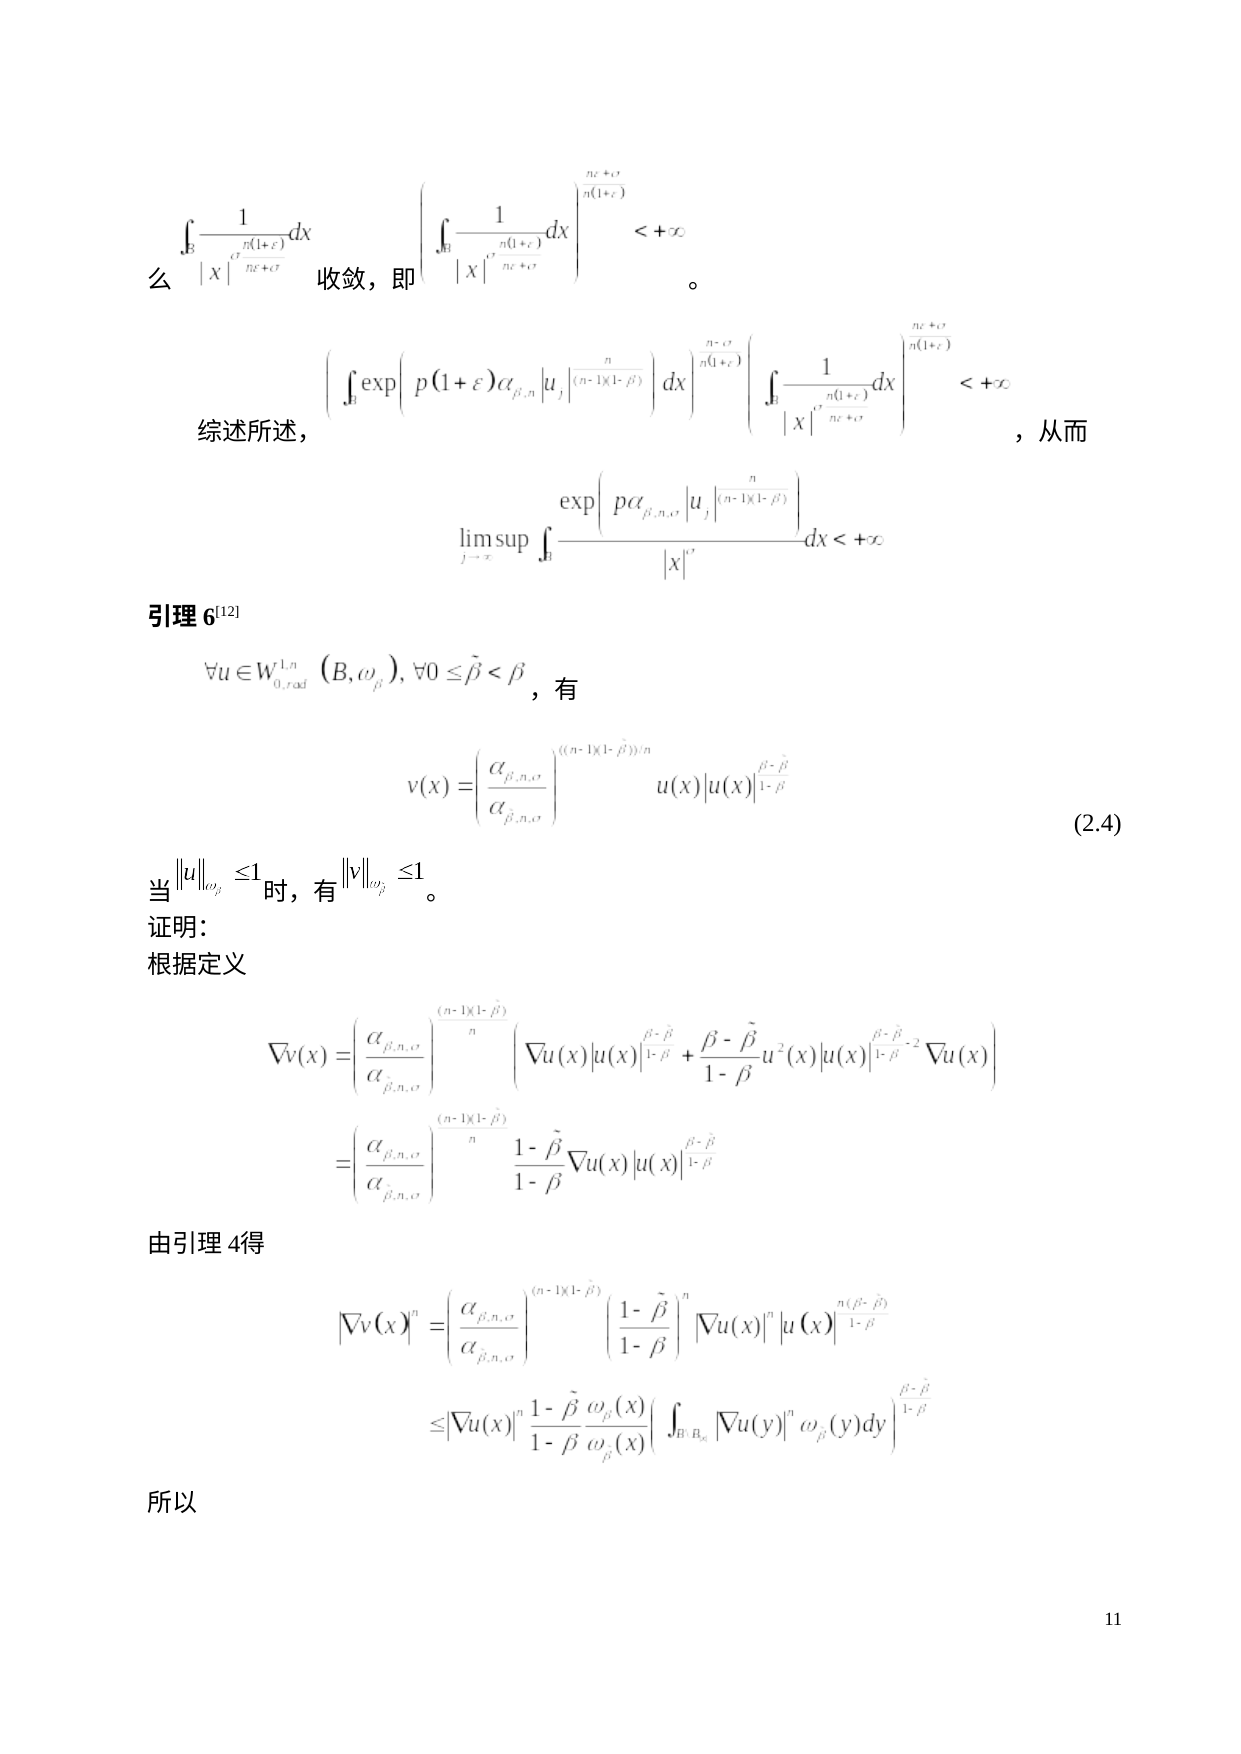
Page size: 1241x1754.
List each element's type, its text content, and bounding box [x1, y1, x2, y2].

text 证明： [148, 908, 1122, 944]
text (2.4) [148, 736, 1122, 837]
text 根据定义 [148, 944, 1122, 980]
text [148, 163, 1122, 296]
text 当时，有。 [148, 852, 1122, 908]
text 所以 [148, 1483, 1122, 1519]
text 由引理4得 [148, 1224, 1122, 1260]
text 综述所述，，从而 [148, 314, 1122, 447]
text ，有 [148, 651, 1122, 705]
text 引理6[12] [148, 597, 1122, 633]
